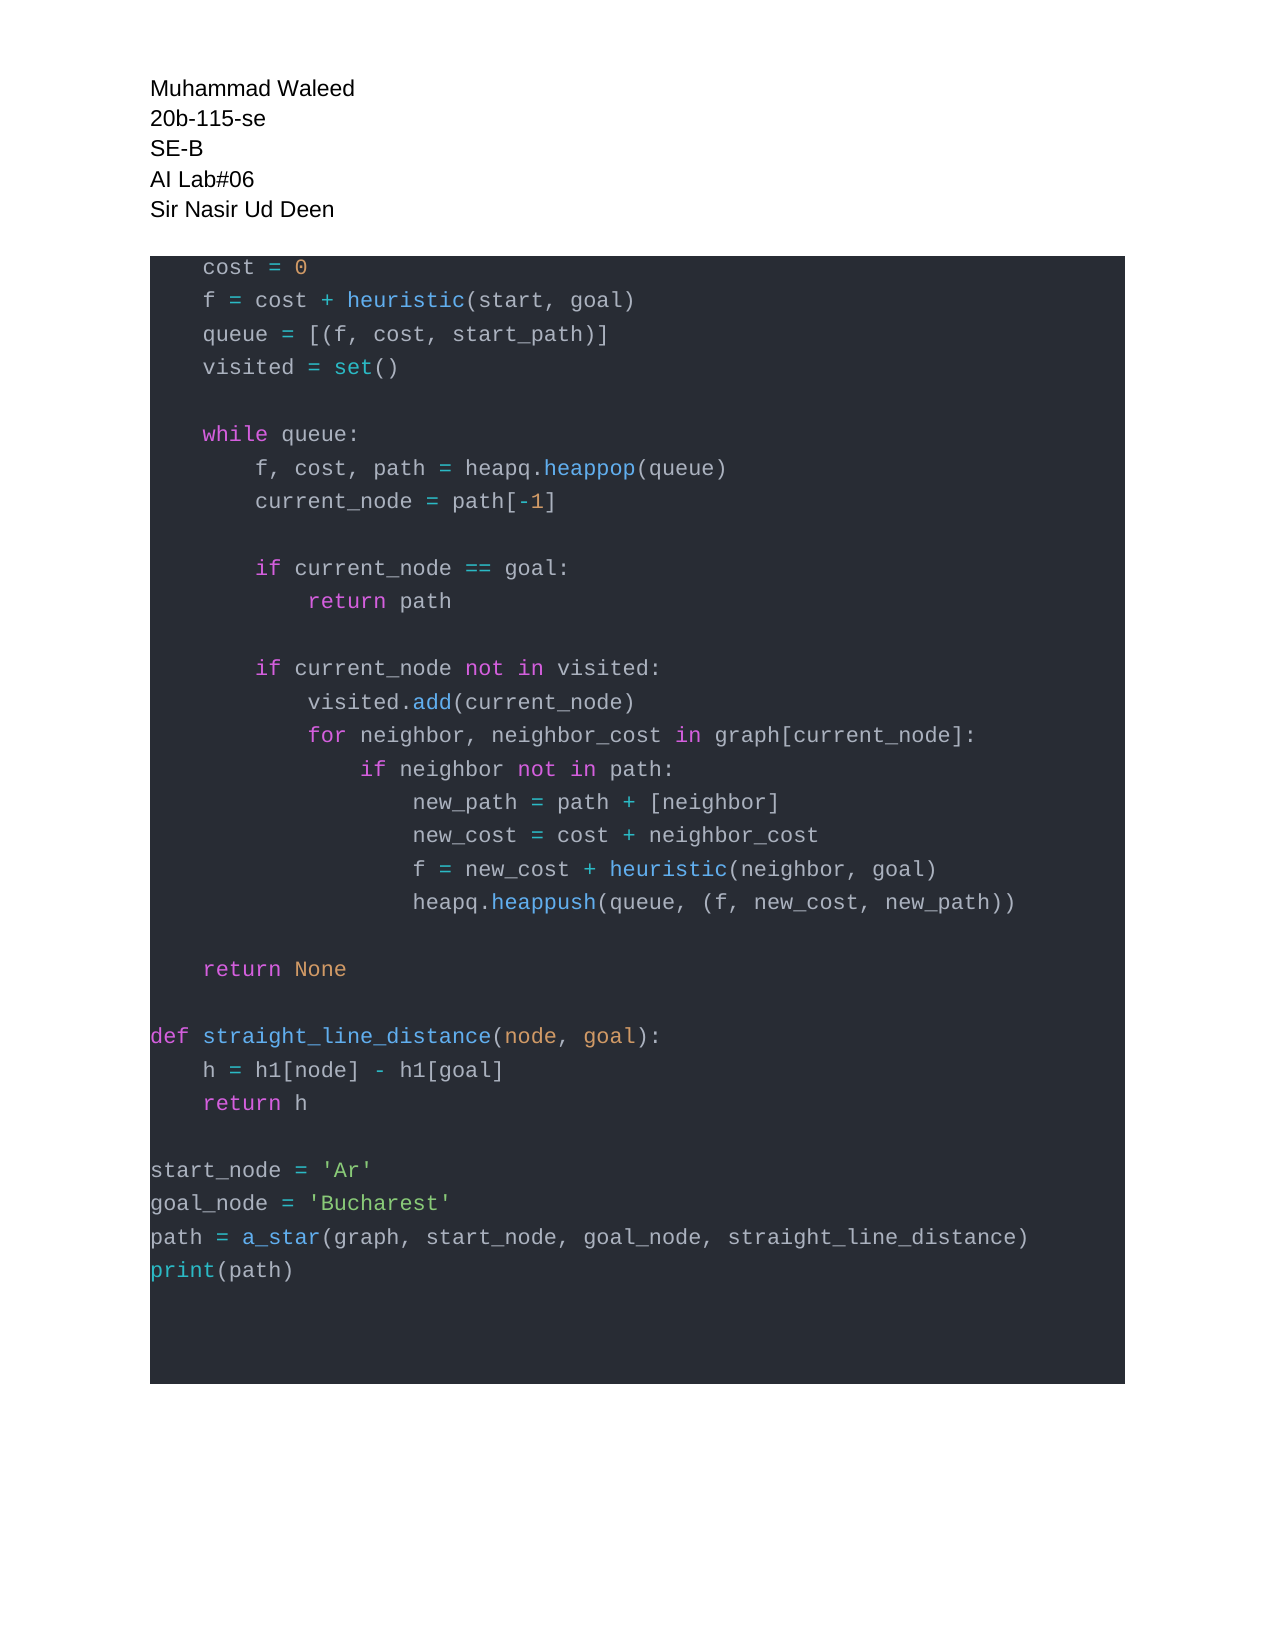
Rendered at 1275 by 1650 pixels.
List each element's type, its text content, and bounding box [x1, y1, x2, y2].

text goal_node = 'Bucharest' [150, 1192, 1125, 1217]
text h = h1[node] - h1[goal] [150, 1059, 1125, 1083]
text for neighbor, neighbor_cost in graph[current_node]: [150, 724, 1125, 749]
text new_path = path + [neighbor] [150, 791, 1125, 816]
text current_node = path[-1] [150, 490, 1125, 515]
text path = a_star(graph, start_node, goal_node, straight_line_distance) [150, 1226, 1125, 1251]
text return h [150, 1092, 1125, 1117]
text f, cost, path = heapq.heappop(queue) [150, 457, 1125, 482]
text return path [150, 591, 1125, 615]
text visited.add(current_node) [150, 691, 1125, 716]
text cost = 0 [150, 256, 1125, 281]
text while queue: [150, 423, 1125, 448]
text print(path) [150, 1259, 1125, 1284]
text f = new_cost + heuristic(neighbor, goal) [150, 858, 1125, 883]
text heapq.heappush(queue, (f, new_cost, new_path)) [150, 892, 1125, 916]
text return None [150, 958, 1125, 983]
text visited = set() [150, 357, 1125, 381]
text new_cost = cost + neighbor_cost [150, 825, 1125, 849]
text def straight_line_distance(node, goal): [150, 1025, 1125, 1050]
text if neighbor not in path: [150, 758, 1125, 783]
text if current_node not in visited: [150, 657, 1125, 682]
text start_node = 'Ar' [150, 1159, 1125, 1184]
text if current_node == goal: [150, 557, 1125, 582]
text queue = [(f, cost, start_path)] [150, 323, 1125, 348]
text f = cost + heuristic(start, goal) [150, 290, 1125, 314]
